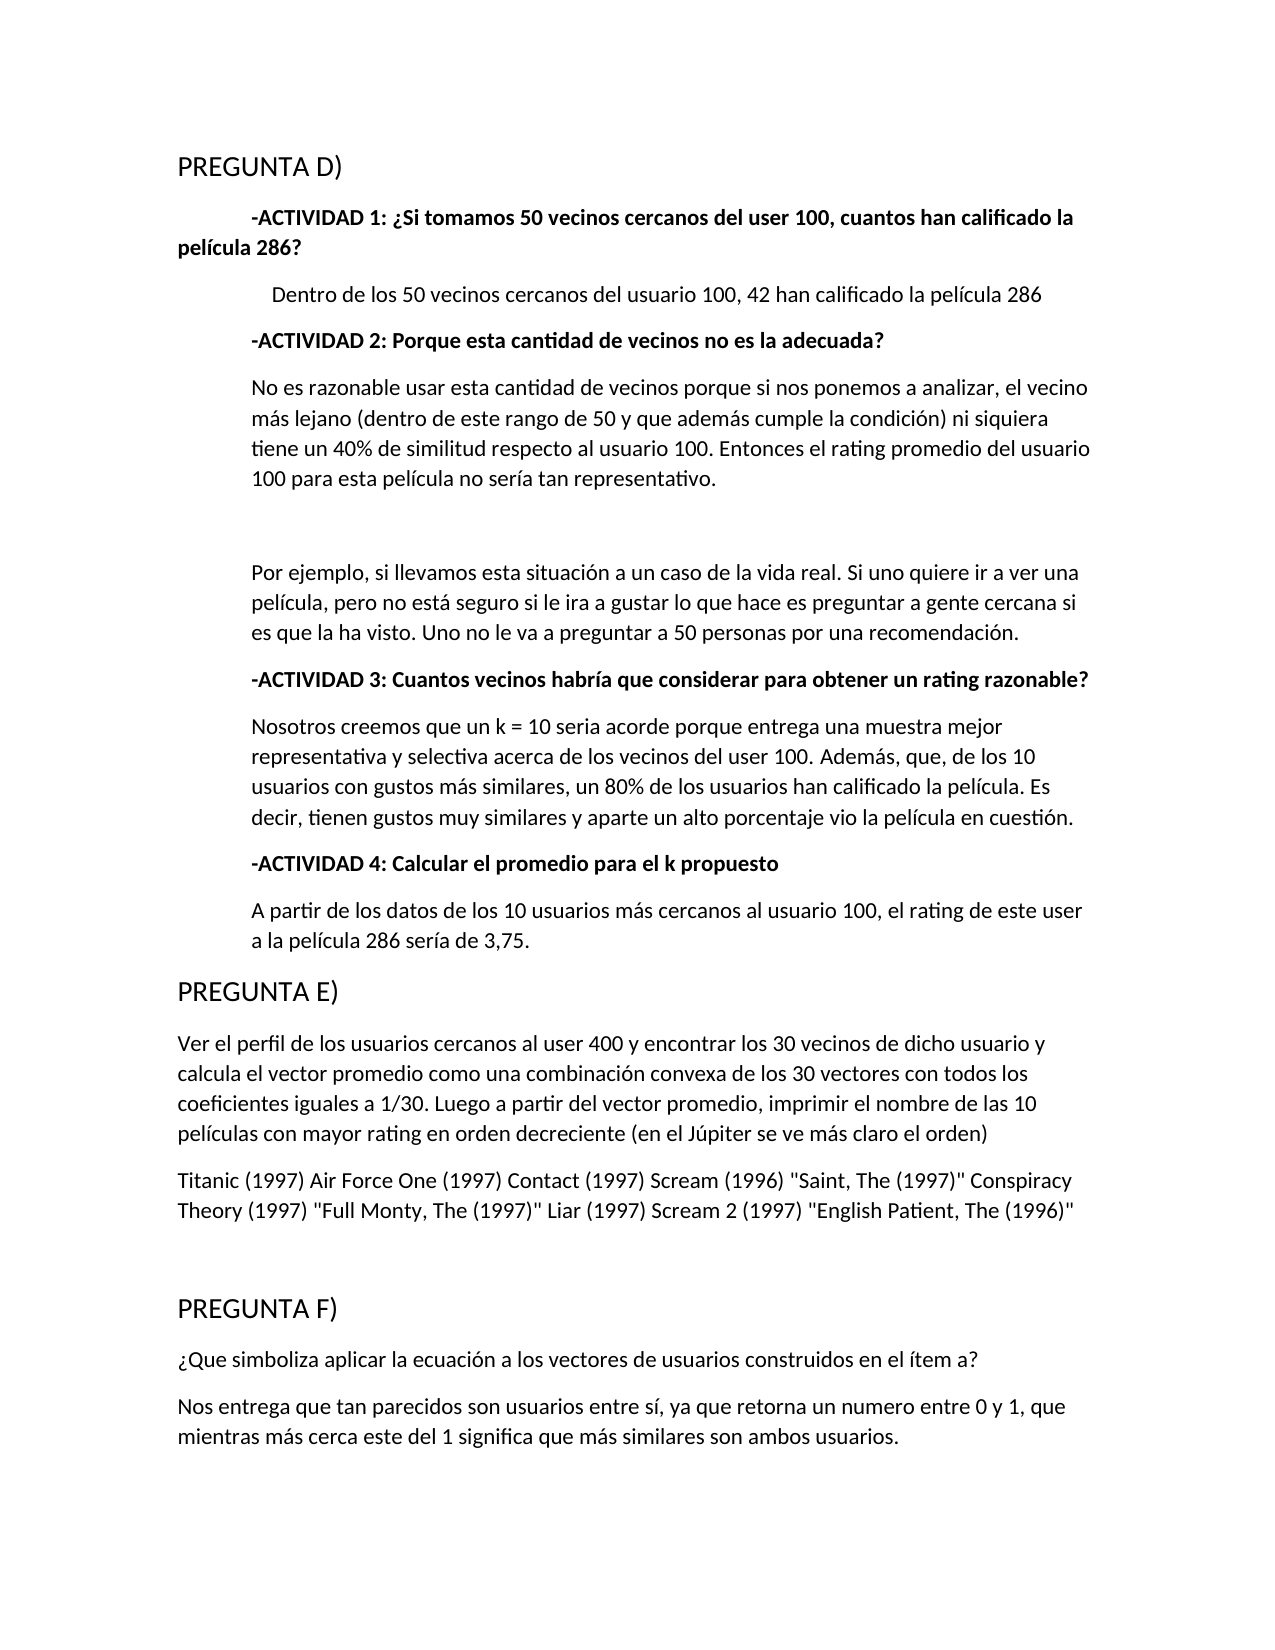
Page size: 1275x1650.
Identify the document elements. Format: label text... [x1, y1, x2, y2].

text -ACTIVIDAD 3: Cuantos vecinos habría que considerar para obtener un rating razonable? [251, 665, 1098, 693]
text Titanic (1997) Air Force One (1997) Contact (1997) Scream (1996) "Saint, The (1997)" Conspiracy Theory (1997) "Full Monty, The (1997)" Liar (1997) Scream 2 (1997) "English Patient, The (1996)" [177, 1166, 1098, 1224]
text ¿Que simboliza aplicar la ecuación a los vectores de usuarios construidos en el ítem a? [177, 1345, 1098, 1373]
text PREGUNTA F) [177, 1290, 1098, 1326]
text PREGUNTA E) [177, 973, 1098, 1009]
text Por ejemplo, si llevamos esta situación a un caso de la vida real. Si uno quiere ir a ver una película, pero no está seguro si le ira a gustar lo que hace es preguntar a gente cercana si es que la ha visto. Uno no le va a preguntar a 50 personas por una recomendación. [251, 558, 1098, 646]
text Dentro de los 50 vecinos cercanos del usuario 100, 42 han calificado la película 286 [177, 280, 1098, 308]
text -ACTIVIDAD 1: ¿Si tomamos 50 vecinos cercanos del user 100, cuantos han calificado la película 286? [177, 203, 1098, 261]
text A partir de los datos de los 10 usuarios más cercanos al usuario 100, el rating de este user a la película 286 sería de 3,75. [251, 896, 1098, 955]
text Ver el perfil de los usuarios cercanos al user 400 y encontrar los 30 vecinos de dicho usuario y calcula el vector promedio como una combinación convexa de los 30 vectores con todos los coeficientes iguales a 1/30. Luego a partir del vector promedio, imprimir el nombre de las 10 películas con mayor rating en orden decreciente (en el Júpiter se ve más claro el orden) [177, 1029, 1098, 1147]
text Nosotros creemos que un k = 10 seria acorde porque entrega una muestra mejor representativa y selectiva acerca de los vecinos del user 100. Además, que, de los 10 usuarios con gustos más similares, un 80% de los usuarios han calificado la película. Es decir, tienen gustos muy similares y aparte un alto porcentaje vio la película en cuestión. [251, 712, 1098, 831]
text PREGUNTA D) [177, 148, 1098, 183]
text -ACTIVIDAD 2: Porque esta cantidad de vecinos no es la adecuada? [177, 327, 1098, 355]
text Nos entrega que tan parecidos son usuarios entre sí, ya que retorna un numero entre 0 y 1, que mientras más cerca este del 1 significa que más similares son ambos usuarios. [177, 1392, 1098, 1450]
text No es razonable usar esta cantidad de vecinos porque si nos ponemos a analizar, el vecino más lejano (dentro de este rango de 50 y que además cumple la condición) ni siquiera tiene un 40% de similitud respecto al usuario 100. Entonces el rating promedio del usuario 100 para esta película no sería tan representativo. [251, 373, 1098, 492]
text -ACTIVIDAD 4: Calcular el promedio para el k propuesto [251, 849, 1098, 878]
